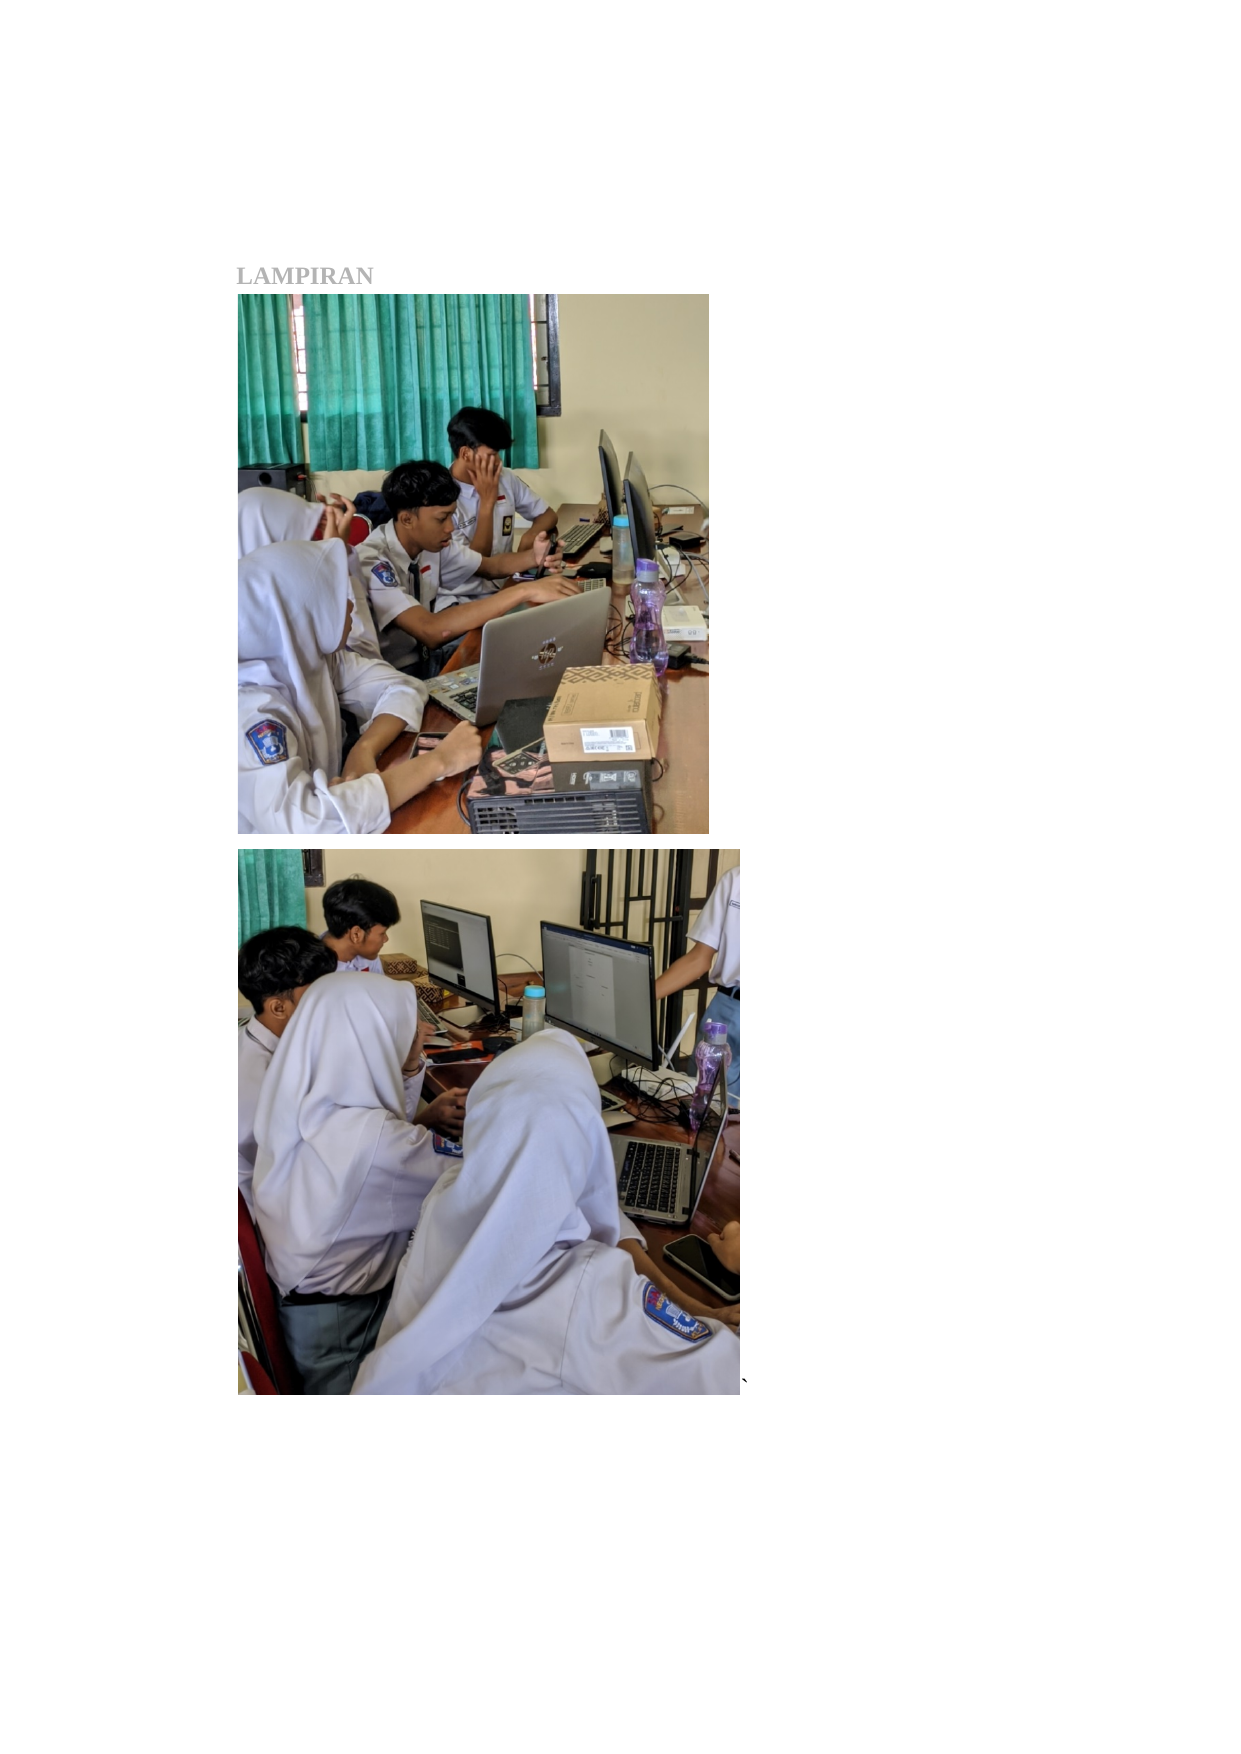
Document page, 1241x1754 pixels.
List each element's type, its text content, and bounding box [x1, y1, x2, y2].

subtitle LAMPIRAN [236, 261, 1063, 290]
picture [237, 294, 709, 834]
picture [238, 849, 740, 1395]
